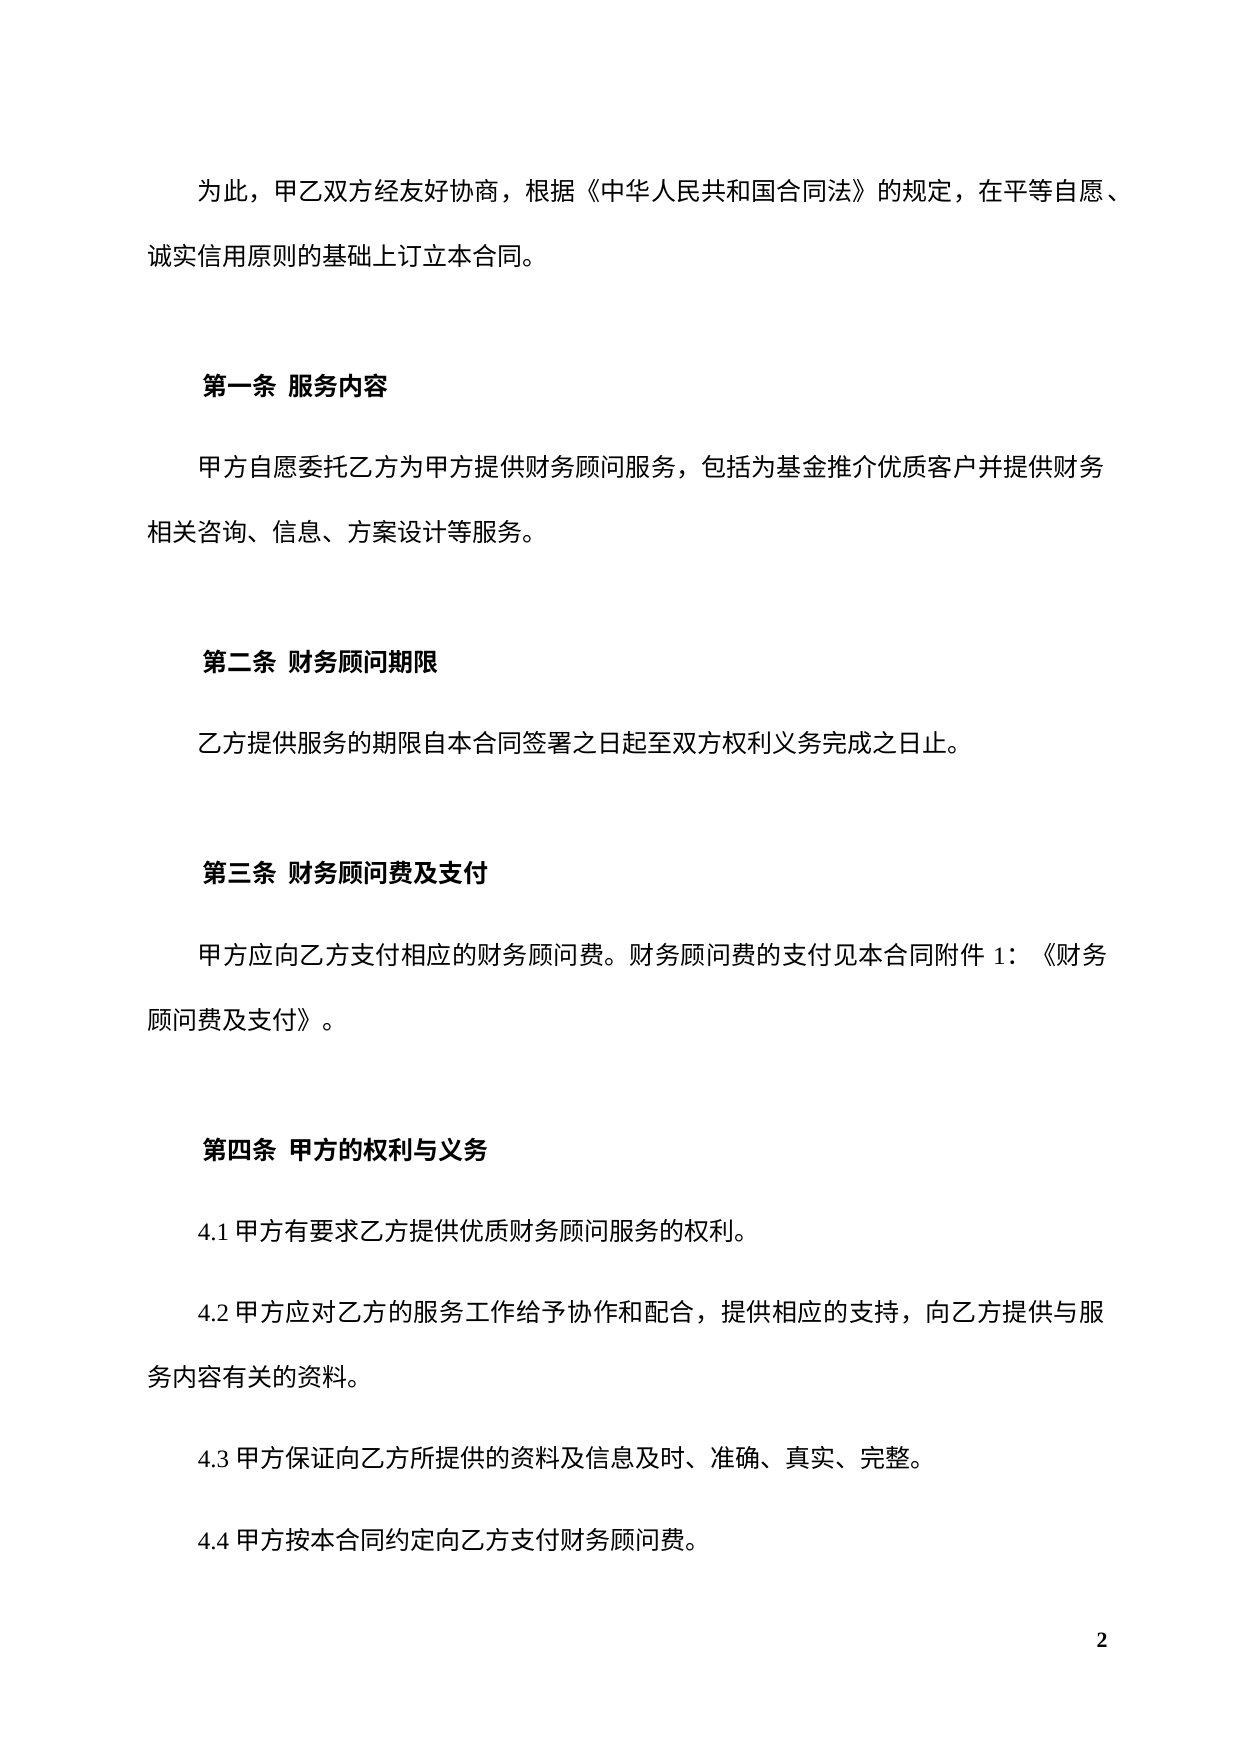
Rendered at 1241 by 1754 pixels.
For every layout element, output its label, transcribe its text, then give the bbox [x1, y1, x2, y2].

text 第三条 财务顾问费及支付 [148, 839, 1107, 904]
text 4.3 甲方保证向乙方所提供的资料及信息及时、准确、真实、完整。 [148, 1424, 1107, 1489]
text 甲方自愿委托乙方为甲方提供财务顾问服务，包括为基金推介优质客户并提供财务相关咨询、信息、方案设计等服务。 [148, 433, 1107, 563]
text 乙方提供服务的期限自本合同签署之日起至双方权利义务完成之日止。 [148, 709, 1107, 774]
text 4.4 甲方按本合同约定向乙方支付财务顾问费。 [148, 1506, 1107, 1571]
text 4.1甲方有要求乙方提供优质财务顾问服务的权利。 [148, 1197, 1107, 1262]
text 第一条 服务内容 [148, 352, 1107, 417]
text 第二条 财务顾问期限 [148, 628, 1107, 693]
text 4.2甲方应对乙方的服务工作给予协作和配合，提供相应的支持，向乙方提供与服务内容有关的资料。 [148, 1278, 1107, 1408]
text 为此，甲乙双方经友好协商，根据《中华人民共和国合同法》的规定，在平等自愿、诚实信用原则的基础上订立本合同。 [148, 157, 1107, 287]
text 第四条 甲方的权利与义务 [148, 1116, 1107, 1181]
text 甲方应向乙方支付相应的财务顾问费。财务顾问费的支付见本合同附件1：《财务顾问费及支付》。 [148, 921, 1107, 1051]
